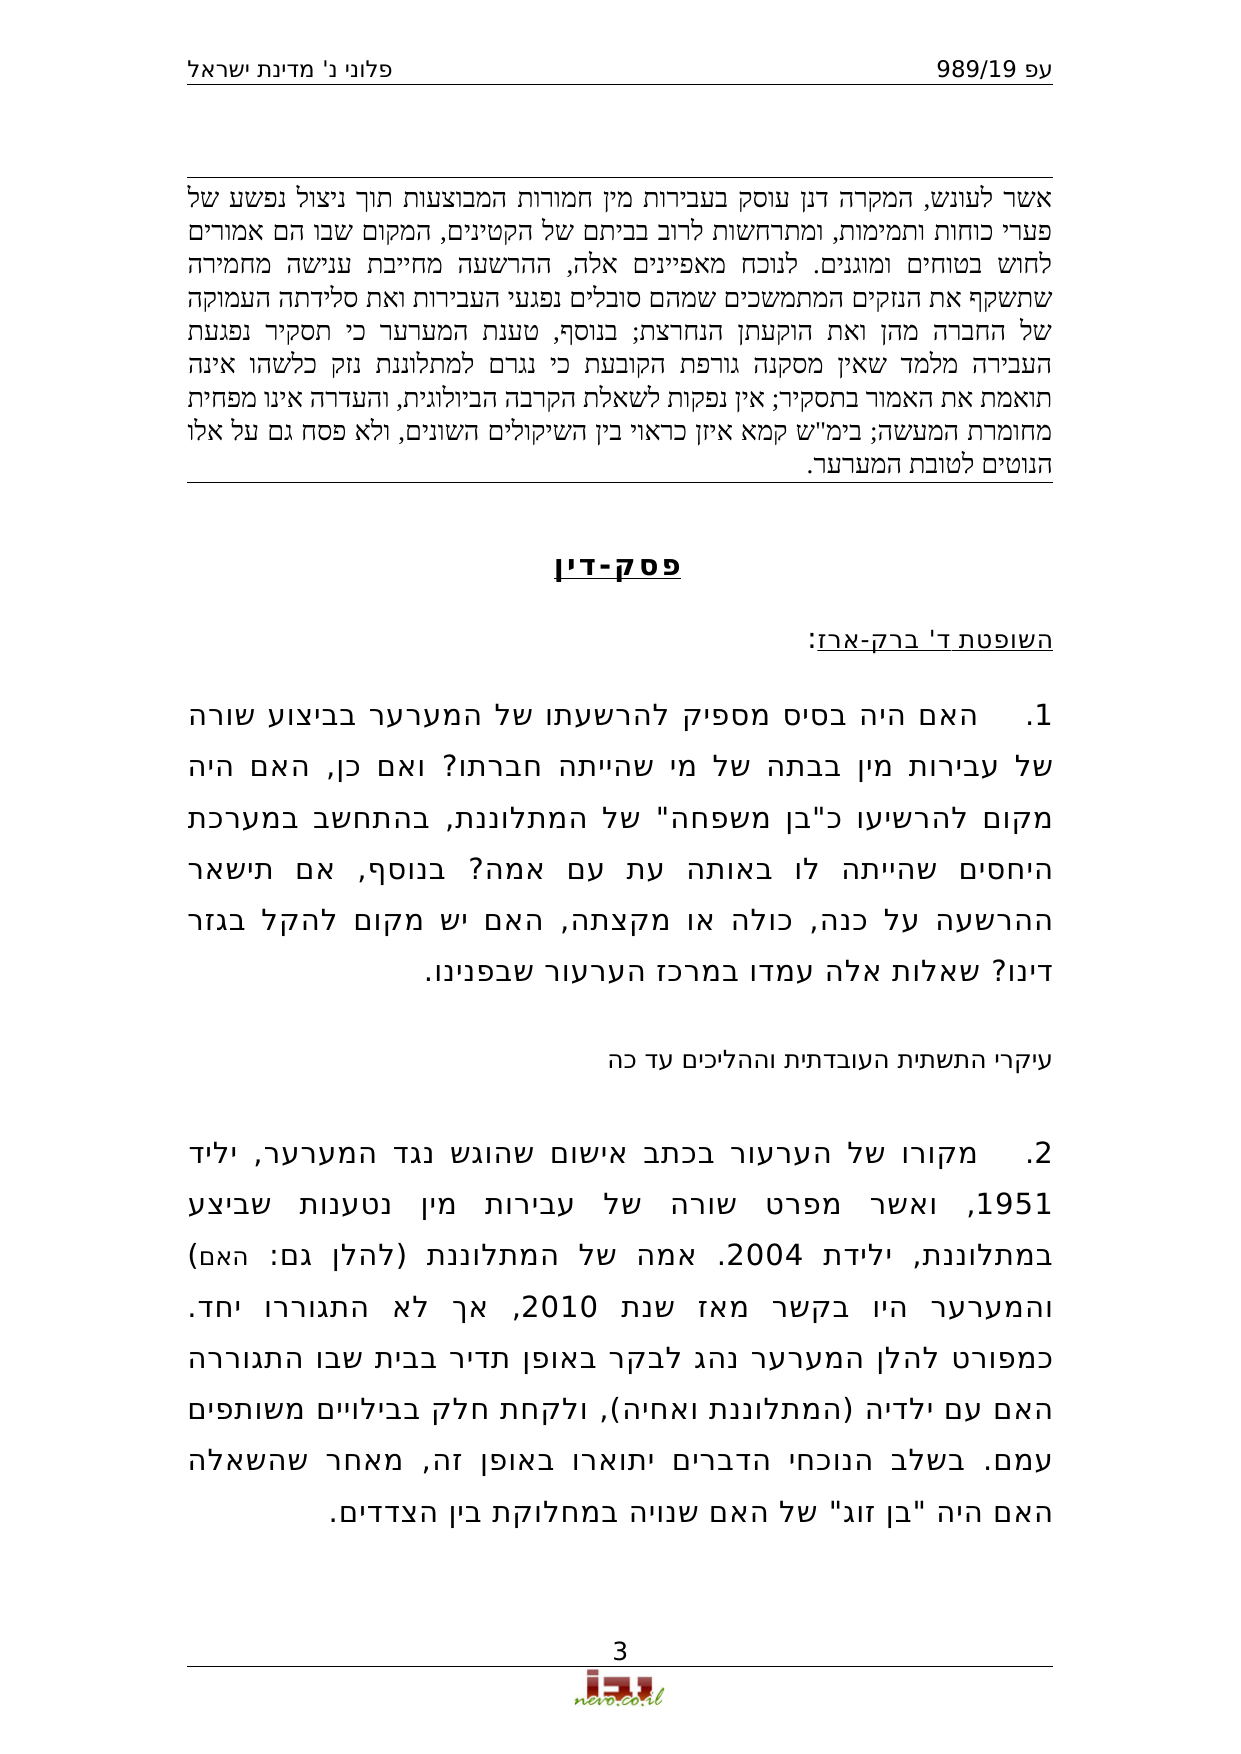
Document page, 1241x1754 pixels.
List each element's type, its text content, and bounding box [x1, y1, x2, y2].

text 2. מקורו של הערעור בכתב אישום שהוגש נגד המערער, יליד 1951, ואשר מפרט שורה של עבירות מין נטענות שביצע במתלוננת, ילידת 2004. אמה של המתלוננת (להלן גם: האם) והמערער היו בקשר מאז שנת 2010, אך לא התגוררו יחד. כמפורט להלן המערער נהג לבקר באופן תדיר בבית שבו התגוררה האם עם ילדיה (המתלוננת ואחיה), ולקחת חלק בבילויים משותפים עמם. בשלב הנוכחי הדברים יתוארו באופן זה, מאחר שהשאלה האם היה "בן זוג" של האם שנויה במחלוקת בין הצדדים. [187, 1136, 1053, 1529]
table_header פסק-דין [182, 549, 1053, 595]
picture [574, 1669, 666, 1707]
text השופטת ד' ברק-ארז: [187, 621, 1053, 655]
text אשר לעונש, המקרה דנן עוסק בעבירות מין חמורות המבוצעות תוך ניצול נפשע של פערי כוחות ותמימות, ומתרחשות לרוב בביתם של הקטינים, המקום שבו הם אמורים לחוש בטוחים ומוגנים. לנוכח מאפיינים אלה, ההרשעה מחייבת ענישה מחמירה שתשקף את הנזקים המתמשכים שמהם סובלים נפגעי העבירות ואת סלידתה העמוקה של החברה מהן ואת הוקעתן הנחרצת; בנוסף, טענת המערער כי תסקיר נפגעת העבירה מלמד שאין מסקנה גורפת הקובעת כי נגרם למתלוננת נזק כלשהו אינה תואמת את האמור בתסקיר; אין נפקות לשאלת הקרבה הביולוגית, והעדרה אינו מפחית מחומרת המעשה; בימ"ש קמא איזן כראוי בין השיקולים השונים, ולא פסח גם על אלו הנוטים לטובת המערער. [187, 178, 1053, 482]
text 1. האם היה בסיס מספיק להרשעתו של המערער בביצוע שורה של עבירות מין בבתה של מי שהייתה חברתו? ואם כן, האם היה מקום להרשיעו כ"בן משפחה" של המתלוננת, בהתחשב במערכת היחסים שהייתה לו באותה עת עם אמה? בנוסף, אם תישאר ההרשעה על כנה, כולה או מקצתה, האם יש מקום להקל בגזר דינו? שאלות אלה עמדו במרכז הערעור שבפנינו. [187, 698, 1053, 989]
text עיקרי התשתית העובדתית וההליכים עד כה [187, 1045, 1053, 1074]
